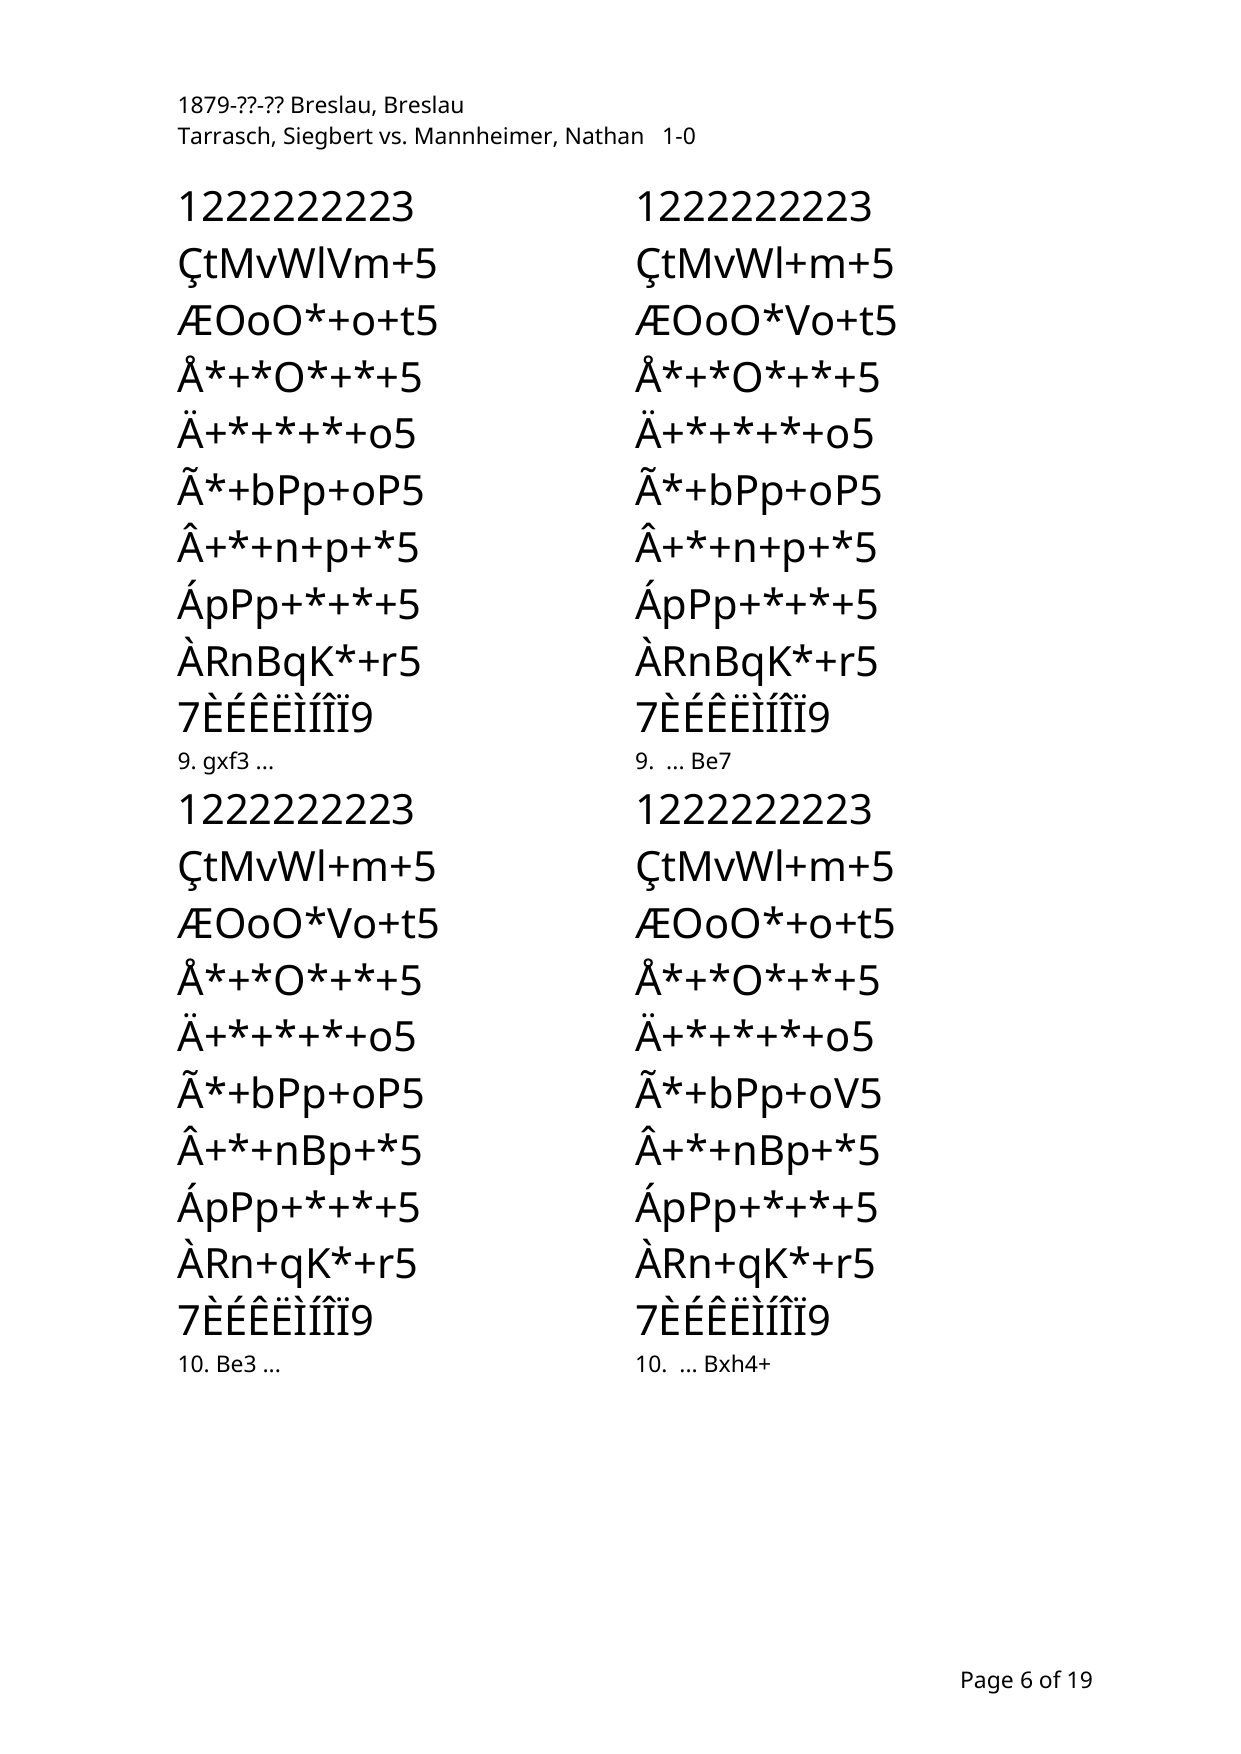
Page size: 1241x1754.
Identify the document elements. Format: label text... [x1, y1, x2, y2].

table_cell 10. Be3 ... [166, 1348, 624, 1383]
table_cell 9. ... Be7 [624, 745, 1081, 780]
table_cell 9. gxf3 ... [166, 745, 624, 780]
table_cell 1222222223 ÇtMvWlVm+5 ÆOoO*+o+t5 Å*+*O*+*+5 Ä+*+*+*+o5 Ã*+bPp+oP5 Â+*+n+p+*5 ÁpPp+*+*+5 ÀRnBqK*+r5 7ÈÉÊËÌÍÎÏ9 [166, 177, 624, 745]
table_cell 1222222223 ÇtMvWl+m+5 ÆOoO*Vo+t5 Å*+*O*+*+5 Ä+*+*+*+o5 Ã*+bPp+oP5 Â+*+nBp+*5 ÁpPp+*+*+5 ÀRn+qK*+r5 7ÈÉÊËÌÍÎÏ9 [166, 780, 624, 1348]
table_cell 10. ... Bxh4+ [624, 1348, 1081, 1383]
table_cell 1222222223 ÇtMvWl+m+5 ÆOoO*Vo+t5 Å*+*O*+*+5 Ä+*+*+*+o5 Ã*+bPp+oP5 Â+*+n+p+*5 ÁpPp+*+*+5 ÀRnBqK*+r5 7ÈÉÊËÌÍÎÏ9 [624, 177, 1081, 745]
table_cell 1222222223 ÇtMvWl+m+5 ÆOoO*+o+t5 Å*+*O*+*+5 Ä+*+*+*+o5 Ã*+bPp+oV5 Â+*+nBp+*5 ÁpPp+*+*+5 ÀRn+qK*+r5 7ÈÉÊËÌÍÎÏ9 [624, 780, 1081, 1348]
